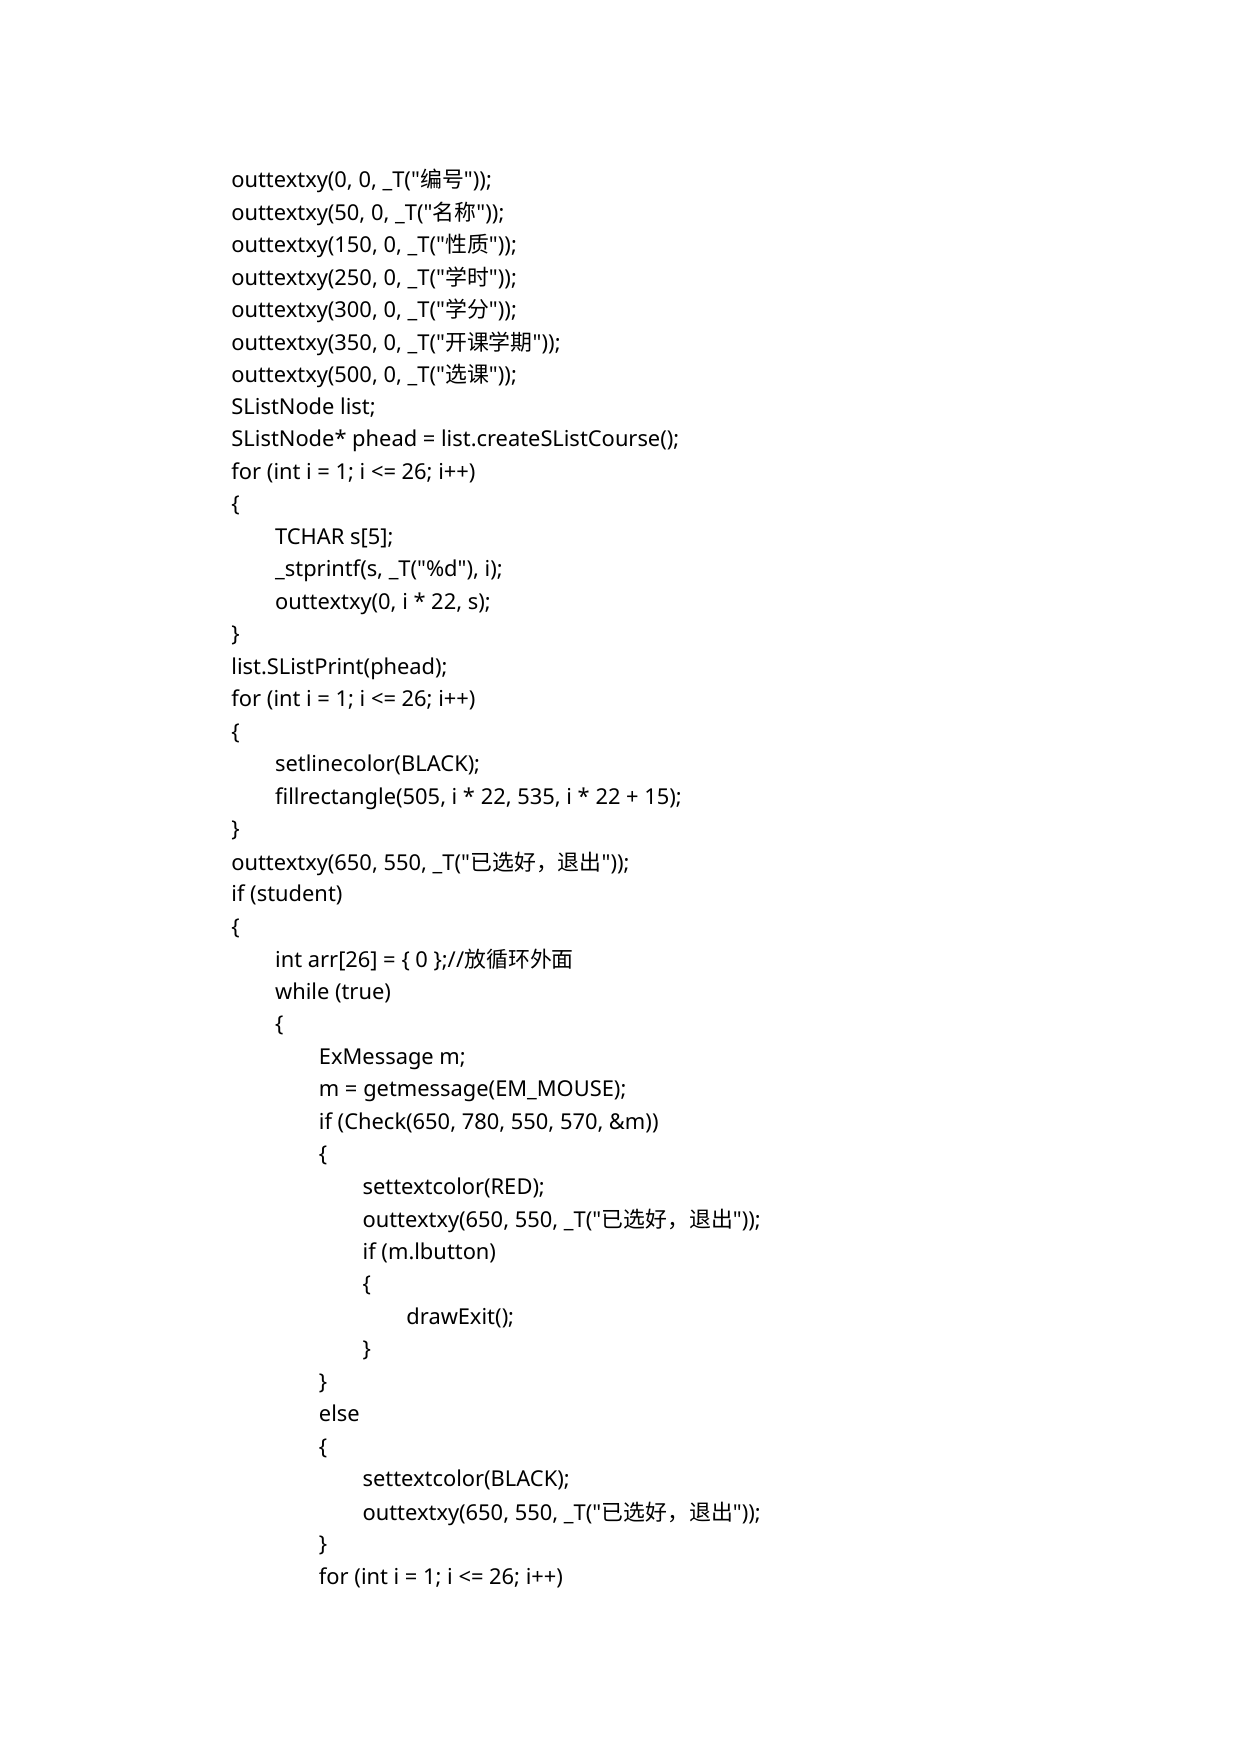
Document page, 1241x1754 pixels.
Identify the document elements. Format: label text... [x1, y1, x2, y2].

text { [187, 1429, 1053, 1462]
text outtextxy(650, 550, _T("已选好，退出")); [187, 1494, 1053, 1527]
text SListNode* phead = list.createSListCourse(); [187, 422, 1053, 454]
text list.SListPrint(phead); [187, 649, 1053, 682]
text outtextxy(650, 550, _T("已选好，退出")); [187, 844, 1053, 877]
text drawExit(); [187, 1299, 1053, 1332]
text settextcolor(RED); [187, 1169, 1053, 1202]
text if (student) [187, 877, 1053, 909]
text } [187, 812, 1053, 844]
text TCHAR s[5]; [187, 519, 1053, 552]
text outtextxy(150, 0, _T("性质")); [187, 227, 1053, 259]
text outtextxy(0, i * 22, s); [187, 584, 1053, 617]
text for (int i = 1; i <= 26; i++) [187, 454, 1053, 487]
text { [187, 487, 1053, 519]
text outtextxy(250, 0, _T("学时")); [187, 259, 1053, 292]
text _stprintf(s, _T("%d"), i); [187, 552, 1053, 584]
text outtextxy(500, 0, _T("选课")); [187, 357, 1053, 389]
text for (int i = 1; i <= 26; i++) [187, 1559, 1053, 1592]
text settextcolor(BLACK); [187, 1462, 1053, 1494]
text if (m.lbutton) [187, 1234, 1053, 1267]
text int arr[26] = { 0 };//放循环外面 [187, 942, 1053, 974]
text else [187, 1397, 1053, 1429]
text { [187, 909, 1053, 942]
text } [187, 1364, 1053, 1397]
text outtextxy(0, 0, _T("编号")); [187, 162, 1053, 194]
text outtextxy(300, 0, _T("学分")); [187, 292, 1053, 324]
text fillrectangle(505, i * 22, 535, i * 22 + 15); [187, 779, 1053, 812]
text { [187, 714, 1053, 747]
text outtextxy(350, 0, _T("开课学期")); [187, 324, 1053, 357]
text outtextxy(650, 550, _T("已选好，退出")); [187, 1202, 1053, 1234]
text } [187, 617, 1053, 649]
text { [187, 1267, 1053, 1299]
text for (int i = 1; i <= 26; i++) [187, 682, 1053, 714]
text } [187, 1332, 1053, 1364]
text } [187, 1527, 1053, 1559]
text SListNode list; [187, 389, 1053, 422]
text outtextxy(50, 0, _T("名称")); [187, 194, 1053, 227]
text if (Check(650, 780, 550, 570, &m)) [187, 1104, 1053, 1137]
text m = getmessage(EM_MOUSE); [187, 1072, 1053, 1104]
text ExMessage m; [187, 1039, 1053, 1072]
text setlinecolor(BLACK); [187, 747, 1053, 779]
text { [187, 1137, 1053, 1169]
text while (true) [187, 974, 1053, 1007]
text { [187, 1007, 1053, 1039]
